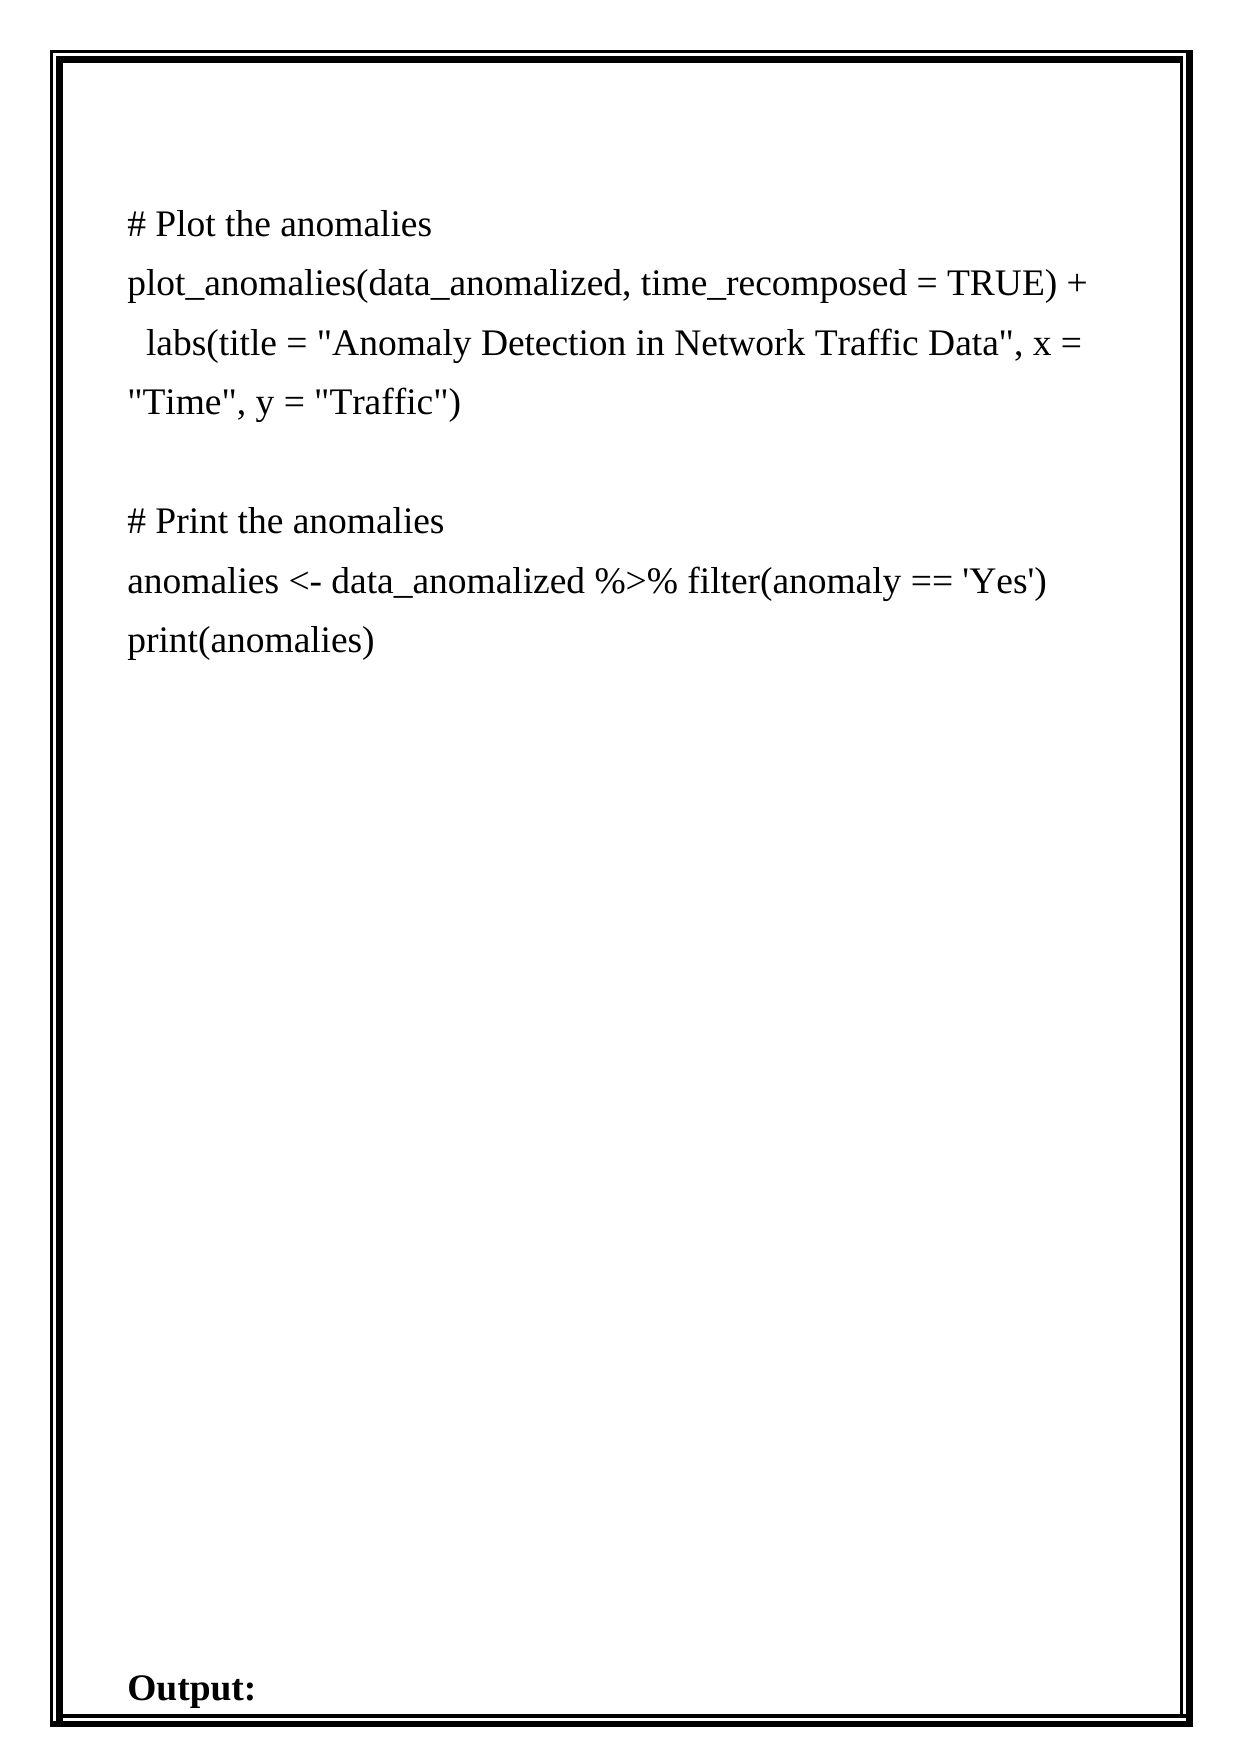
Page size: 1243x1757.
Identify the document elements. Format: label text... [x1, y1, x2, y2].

text print(anomalies) [127, 617, 1141, 661]
text plot_anomalies(data_anomalized, time_recomposed = TRUE) + [127, 261, 1141, 304]
text Output: [127, 1665, 1141, 1708]
text labs(title = "Anomaly Detection in Network Traffic Data", x = "Time", y = "Traffic") [127, 320, 1141, 423]
text # Print the anomalies [127, 498, 1141, 542]
text # Plot the anomalies [127, 201, 1141, 244]
text anomalies <- data_anomalized %>% filter(anomaly == 'Yes') [127, 558, 1141, 601]
